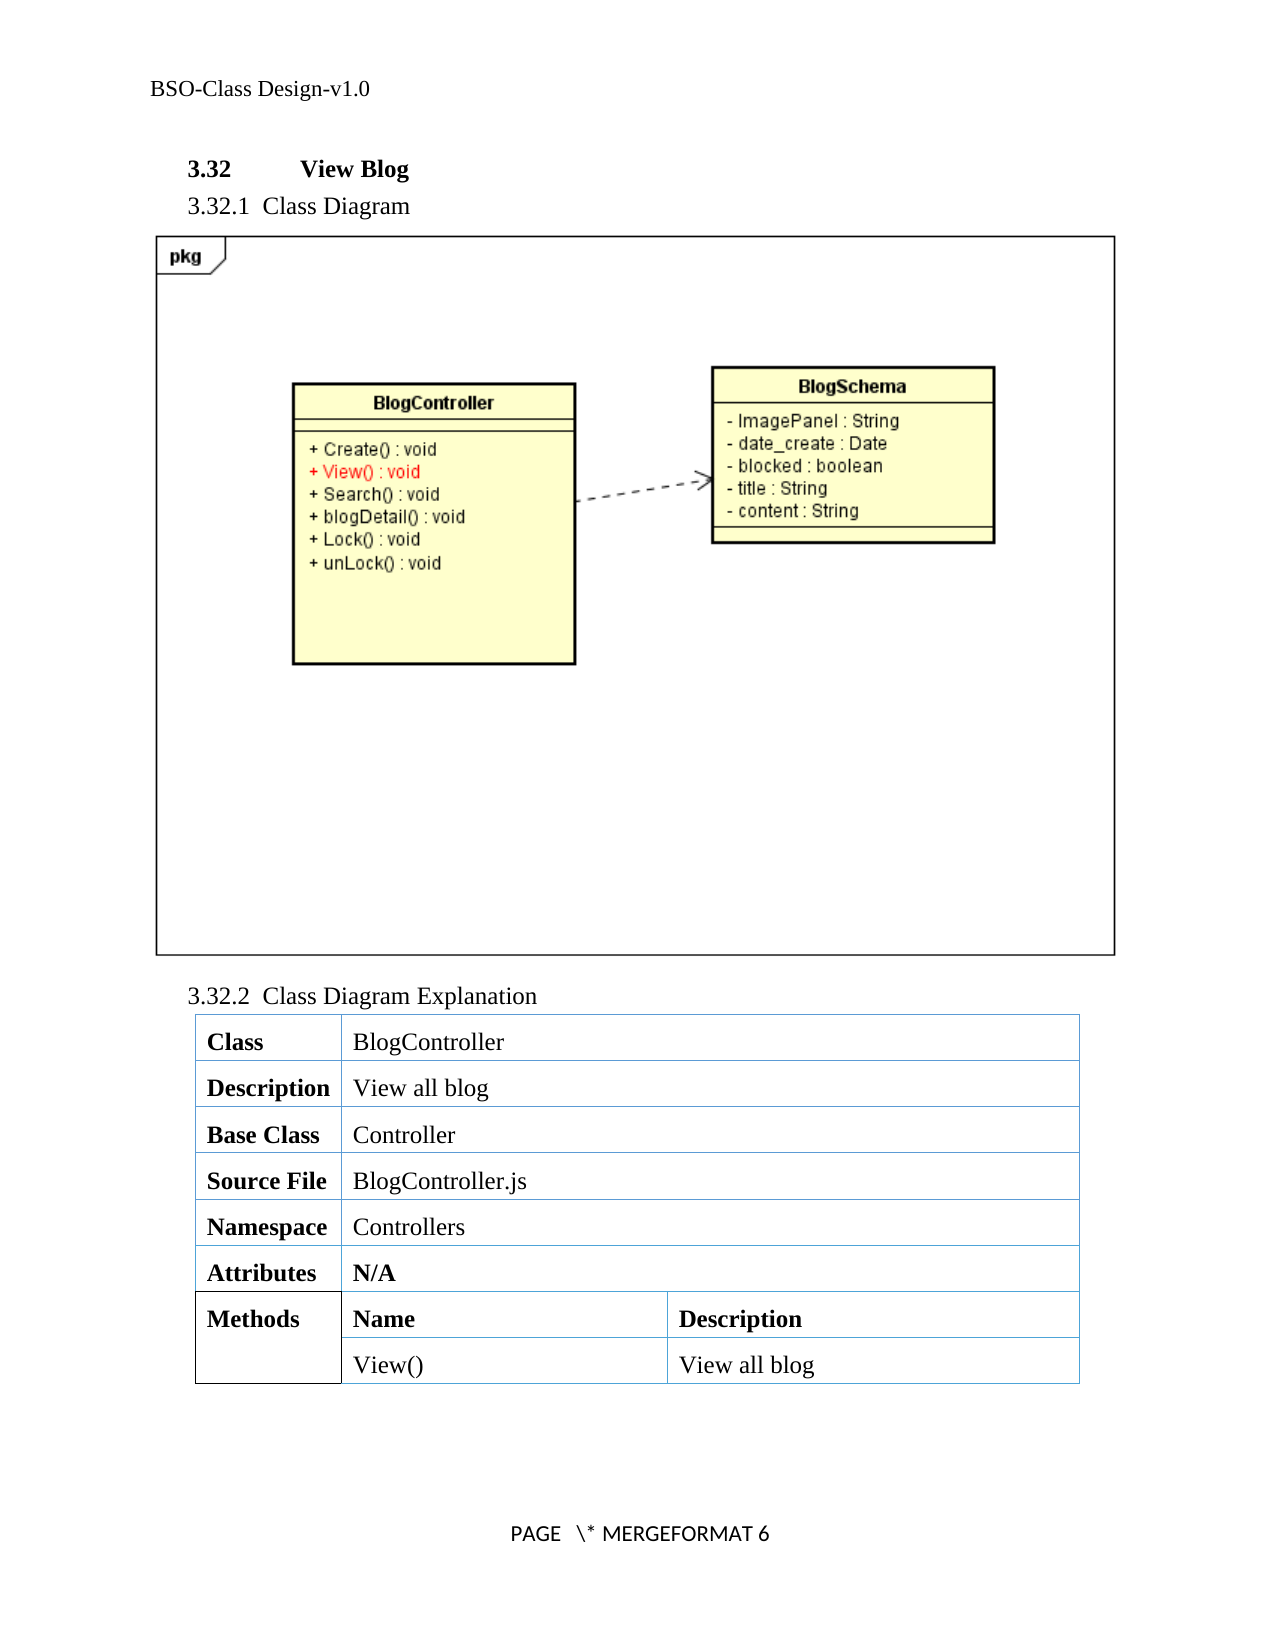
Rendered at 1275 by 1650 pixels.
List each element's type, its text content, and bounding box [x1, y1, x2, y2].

table_cell Controller [342, 1107, 1079, 1152]
table_cell Methods [196, 1292, 341, 1383]
subtitle Class Diagram Explanation [187, 981, 1125, 1009]
table_cell Name [342, 1292, 667, 1337]
table_cell View all blog [342, 1061, 1079, 1106]
table_cell N/A [342, 1246, 1079, 1291]
table_cell Attributes [196, 1246, 341, 1291]
subtitle Class Diagram [187, 191, 1125, 220]
table_cell View all blog [668, 1338, 1079, 1383]
table_cell Source File [196, 1153, 341, 1198]
table_header Class [196, 1015, 341, 1060]
picture [150, 224, 1125, 965]
subtitle View Blog [187, 154, 1125, 183]
table_cell Namespace [196, 1200, 341, 1244]
table_cell Controllers [342, 1200, 1079, 1244]
table_header BlogController [342, 1015, 1079, 1060]
table_cell Description [668, 1292, 1079, 1337]
table_cell Base Class [196, 1107, 341, 1152]
table_cell Description [196, 1061, 341, 1106]
table_cell View() [342, 1338, 667, 1383]
table_cell BlogController.js [342, 1153, 1079, 1198]
